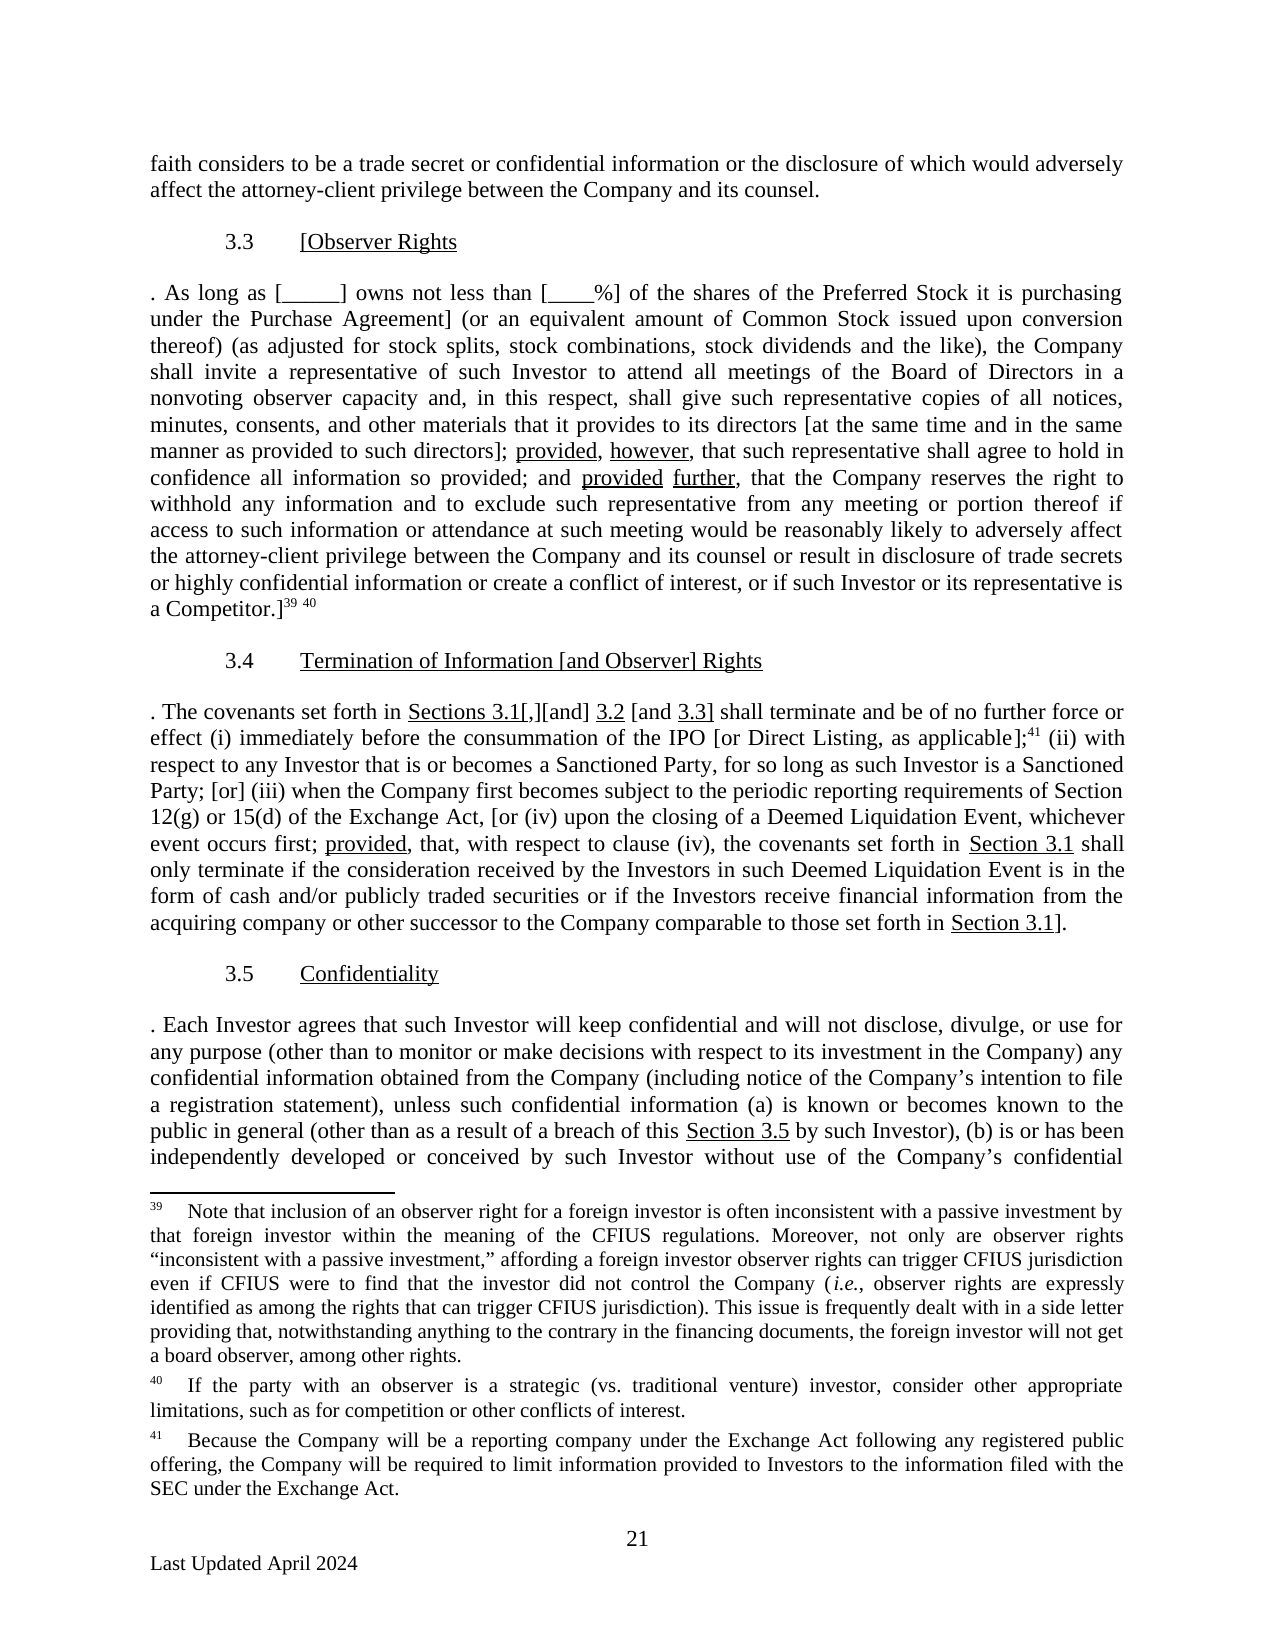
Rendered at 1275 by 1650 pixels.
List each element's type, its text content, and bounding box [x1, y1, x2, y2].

subtitle Termination of Information [and Observer] Rights [150, 647, 1125, 673]
subtitle Confidentiality [150, 960, 1125, 987]
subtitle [150, 150, 1125, 203]
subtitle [150, 1012, 1125, 1170]
subtitle . As long as [_____] owns not less than [____%] of the shares of the Preferred Stock it is purchasing under the Purchase Agreement] (or an equivalent amount of Common Stock issued upon conversion thereof) (as adjusted for stock splits, stock combinations, stock dividends and the like), the Company shall invite a representative of such Investor to attend all meetings of the Board of Directors in a nonvoting observer capacity and, in this respect, shall give such representative copies of all notices, minutes, consents, and other materials that it provides to its directors [at the same time and in the same manner as provided to such directors]; provided, however, that such representative shall agree to hold in confidence all information so provided; and provided further, that the Company reserves the right to withhold any information and to exclude such representative from any meeting or portion thereof if access to such information or attendance at such meeting would be reasonably likely to adversely affect the attorney-client privilege between the Company and its counsel or result in disclosure of trade secrets or highly confidential information or create a conflict of interest, or if such Investor or its representative is a Competitor.] [150, 279, 1125, 622]
subtitle . The covenants set forth in Sections 3.1[,][and] 3.2 [and 3.3] shall terminate and be of no further force or effect (i) immediately before the consummation of the IPO [or Direct Listing, as applicable]; (ii) with respect to any Investor that is or becomes a Sanctioned Party, for so long as such Investor is a Sanctioned Party; [or] (iii) when the Company first becomes subject to the periodic reporting requirements of Section 12(g) or 15(d) of the Exchange Act, [or (iv) upon the closing of a Deemed Liquidation Event, whichever event occurs first; provided, that, with respect to clause (iv), the covenants set forth in Section 3.1 shall only terminate if the consideration received by the Investors in such Deemed Liquidation Event is in the form of cash and/or publicly traded securities or if the Investors receive financial information from the acquiring company or other successor to the Company comparable to those set forth in Section 3.1]. [150, 698, 1125, 935]
subtitle [Observer Rights [150, 228, 1125, 254]
